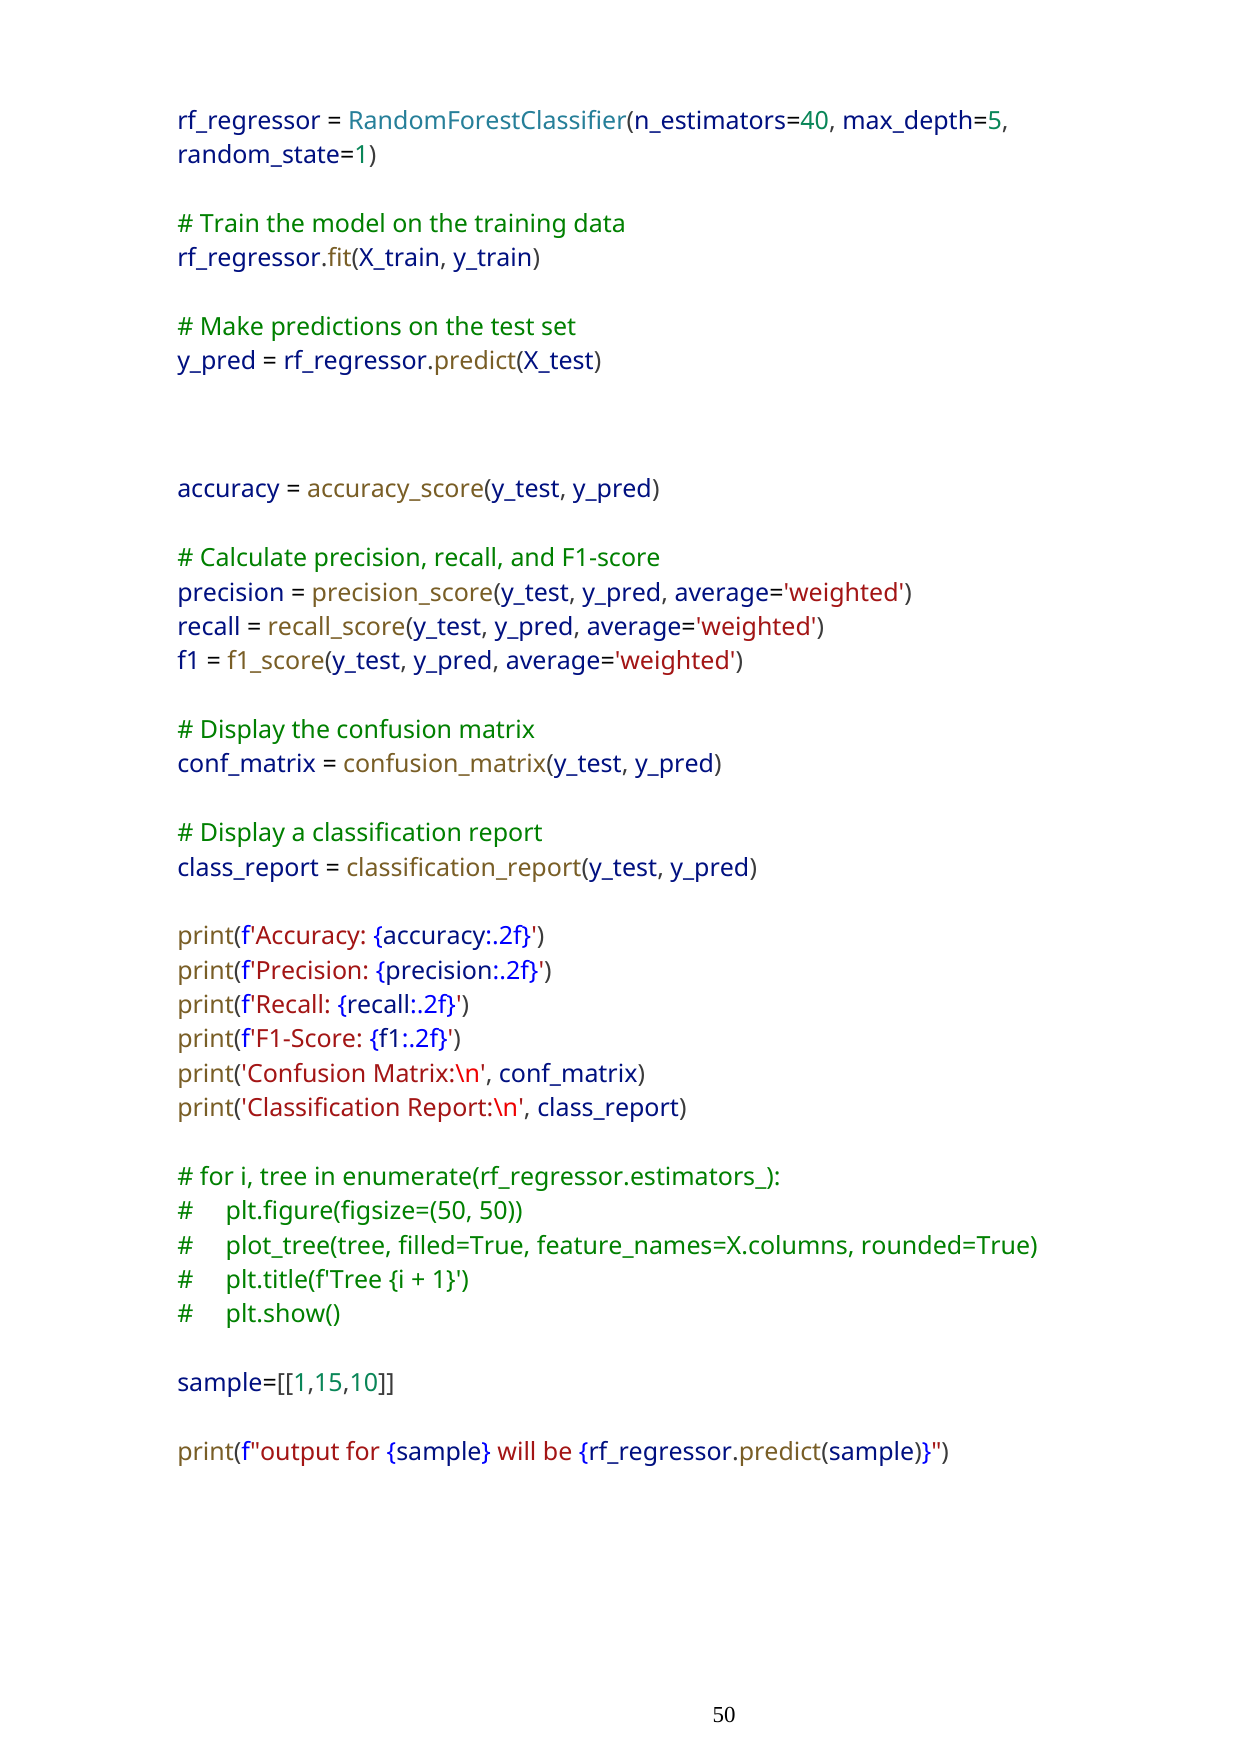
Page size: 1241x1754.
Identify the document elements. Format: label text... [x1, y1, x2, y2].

text accuracy = accuracy_score(y_test, y_pred) [177, 471, 1165, 505]
text print(f"output for {sample} will be {rf_regressor.predict(sample)}") [177, 1433, 1165, 1468]
text conf_matrix = confusion_matrix(y_test, y_pred) [177, 746, 1165, 780]
text print(f'Accuracy: {accuracy:.2f}') [177, 918, 1165, 952]
text print('Confusion Matrix:\n', conf_matrix) [177, 1055, 1165, 1089]
text # plot_tree(tree, filled=True, feature_names=X.columns, rounded=True) [177, 1227, 1165, 1261]
text recall = recall_score(y_test, y_pred, average='weighted') [177, 608, 1165, 643]
text sample=[[1,15,10]] [177, 1364, 1165, 1399]
text print(f'Recall: {recall:.2f}') [177, 986, 1165, 1021]
text # plt.figure(figsize=(50, 50)) [177, 1193, 1165, 1227]
text # for i, tree in enumerate(rf_regressor.estimators_): [177, 1158, 1165, 1193]
text print(f'F1-Score: {f1:.2f}') [177, 1021, 1165, 1055]
text # plt.title(f'Tree {i + 1}') [177, 1261, 1165, 1296]
text rf_regressor.fit(X_train, y_train) [177, 239, 1165, 274]
text # Display a classification report [177, 814, 1165, 849]
text # Make predictions on the test set [177, 308, 1165, 343]
text print('Classification Report:\n', class_report) [177, 1089, 1165, 1124]
text # Train the model on the training data [177, 205, 1165, 239]
text f1 = f1_score(y_test, y_pred, average='weighted') [177, 643, 1165, 677]
text y_pred = rf_regressor.predict(X_test) [177, 343, 1165, 377]
text class_report = classification_report(y_test, y_pred) [177, 849, 1165, 883]
text print(f'Precision: {precision:.2f}') [177, 952, 1165, 986]
text # Display the confusion matrix [177, 711, 1165, 746]
text rf_regressor = RandomForestClassifier(n_estimators=40, max_depth=5, random_state=1) [177, 102, 1165, 171]
text precision = precision_score(y_test, y_pred, average='weighted') [177, 574, 1165, 608]
text # Calculate precision, recall, and F1-score [177, 539, 1165, 574]
text # plt.show() [177, 1296, 1165, 1330]
